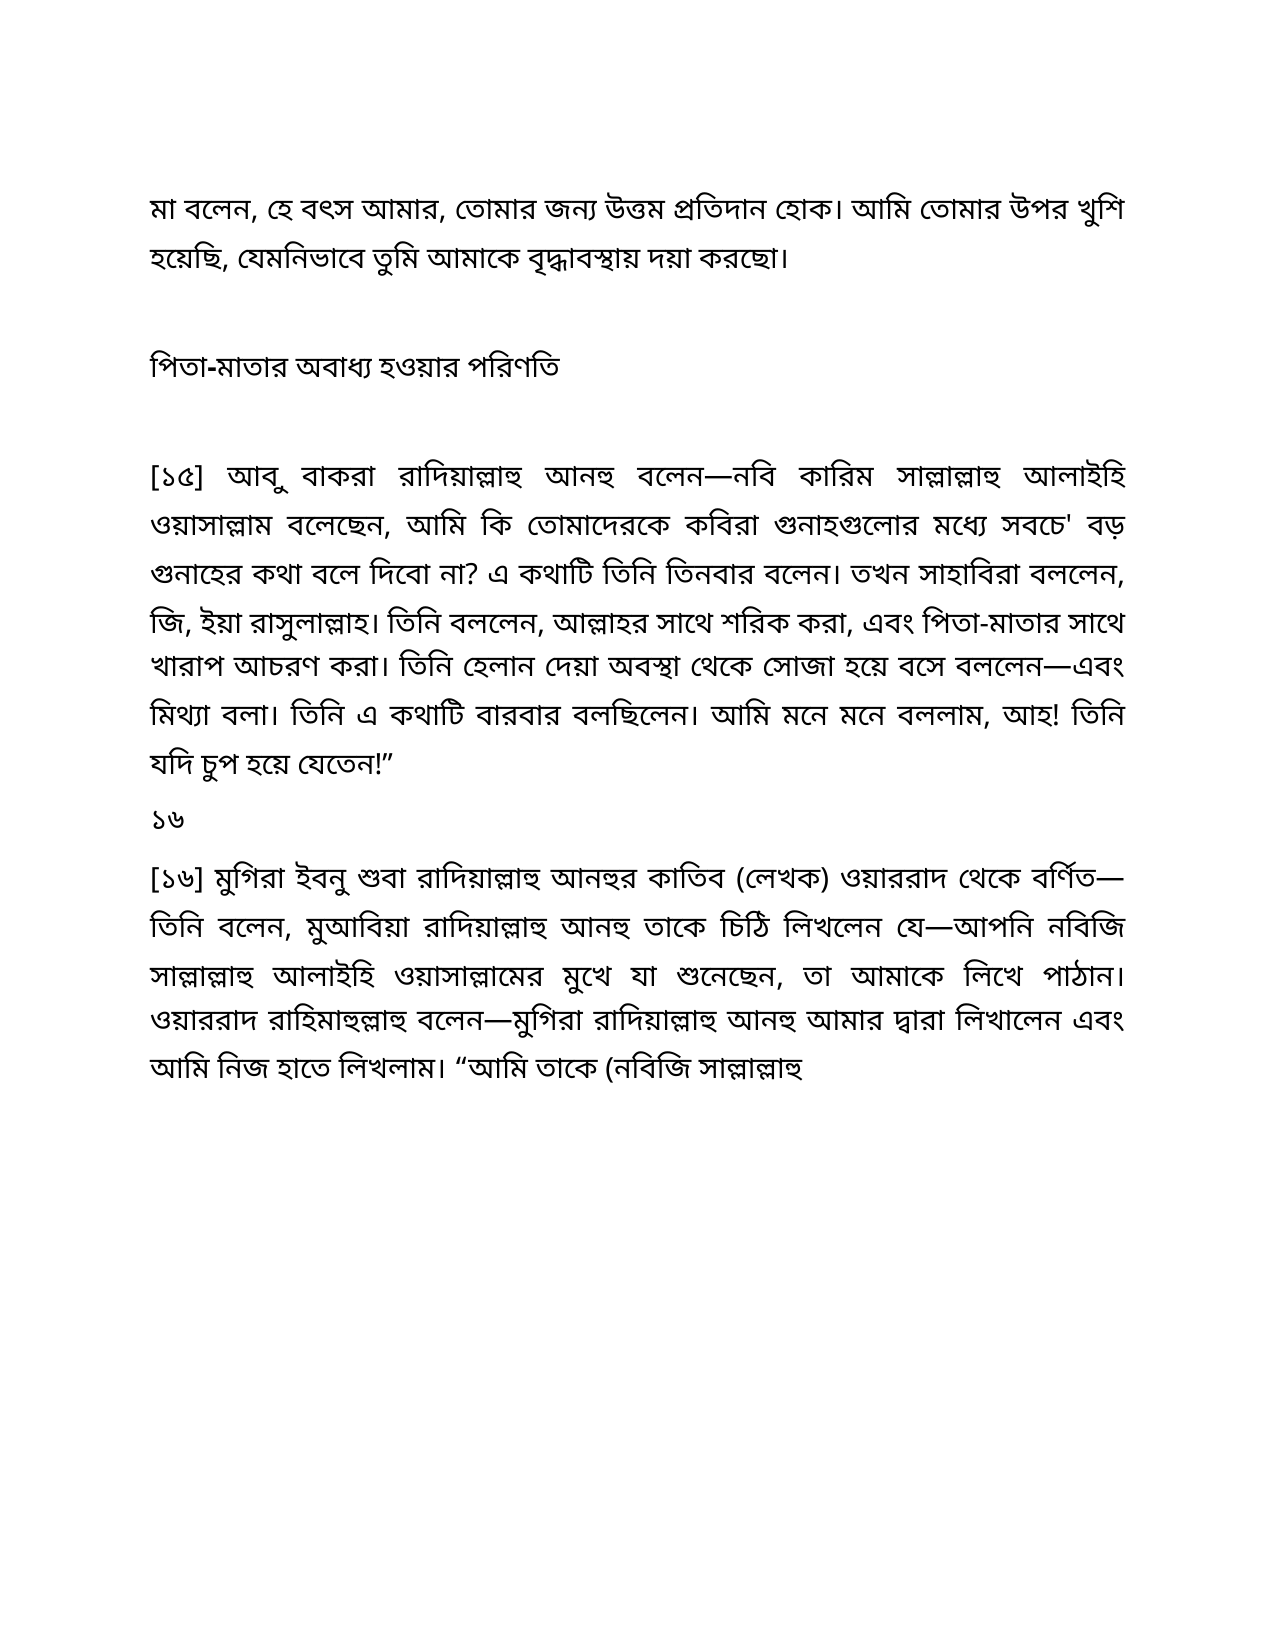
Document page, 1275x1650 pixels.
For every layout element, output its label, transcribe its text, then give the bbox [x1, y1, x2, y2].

text [১৫] আবু বাকরা রাদিয়াল্লাহু আনহু বলেন—নবি কারিম সাল্লাল্লাহু আলাইহি ওয়াসাল্লাম বলেছেন, আমি কি তোমাদেরকে কবিরা গুনাহগুলোর মধ্যে সবচে' বড় গুনাহের কথা বলে দিবো না? এ কথাটি তিনি তিনবার বলেন। তখন সাহাবিরা বললেন, জি, ইয়া রাসুলাল্লাহ। তিনি বললেন, আল্লাহর সাথে শরিক করা, এবং পিতা-মাতার সাথে খারাপ আচরণ করা। তিনি হেলান দেয়া অবস্থা থেকে সোজা হয়ে বসে বললেন—এবং মিথ্যা বলা। তিনি এ কথাটি বারবার বলছিলেন। আমি মনে মনে বললাম, আহ! তিনি যদি চুপ হয়ে যেতেন!” [150, 455, 1125, 786]
text মা বলেন, হে বৎস আমার, তোমার জন্য উত্তম প্রতিদান হোক। আমি তোমার উপর খুশি হয়েছি, যেমনিভাবে তুমি আমাকে বৃদ্ধাবস্থায় দয়া করছো। [150, 188, 1125, 281]
text পিতা-মাতার অবাধ্য হওয়ার পরিণতি [150, 346, 1125, 389]
text [১৬] মুগিরা ইবনু শুবা রাদিয়াল্লাহু আনহুর কাতিব (লেখক) ওয়াররাদ থেকে বর্ণিত—তিনি বলেন, মুআবিয়া রাদিয়াল্লাহু আনহু তাকে চিঠি লিখলেন যে—আপনি নবিজি সাল্লাল্লাহু আলাইহি ওয়াসাল্লামের মুখে যা শুনেছেন, তা আমাকে লিখে পাঠান। ওয়াররাদ রাহিমাহুল্লাহু বলেন—মুগিরা রাদিয়াল্লাহু আনহু আমার দ্বারা লিখালেন এবং আমি নিজ হাতে লিখলাম। “আমি তাকে (নবিজি সাল্লাল্লাহু [150, 857, 1125, 1091]
text ১৬ [150, 803, 1125, 841]
